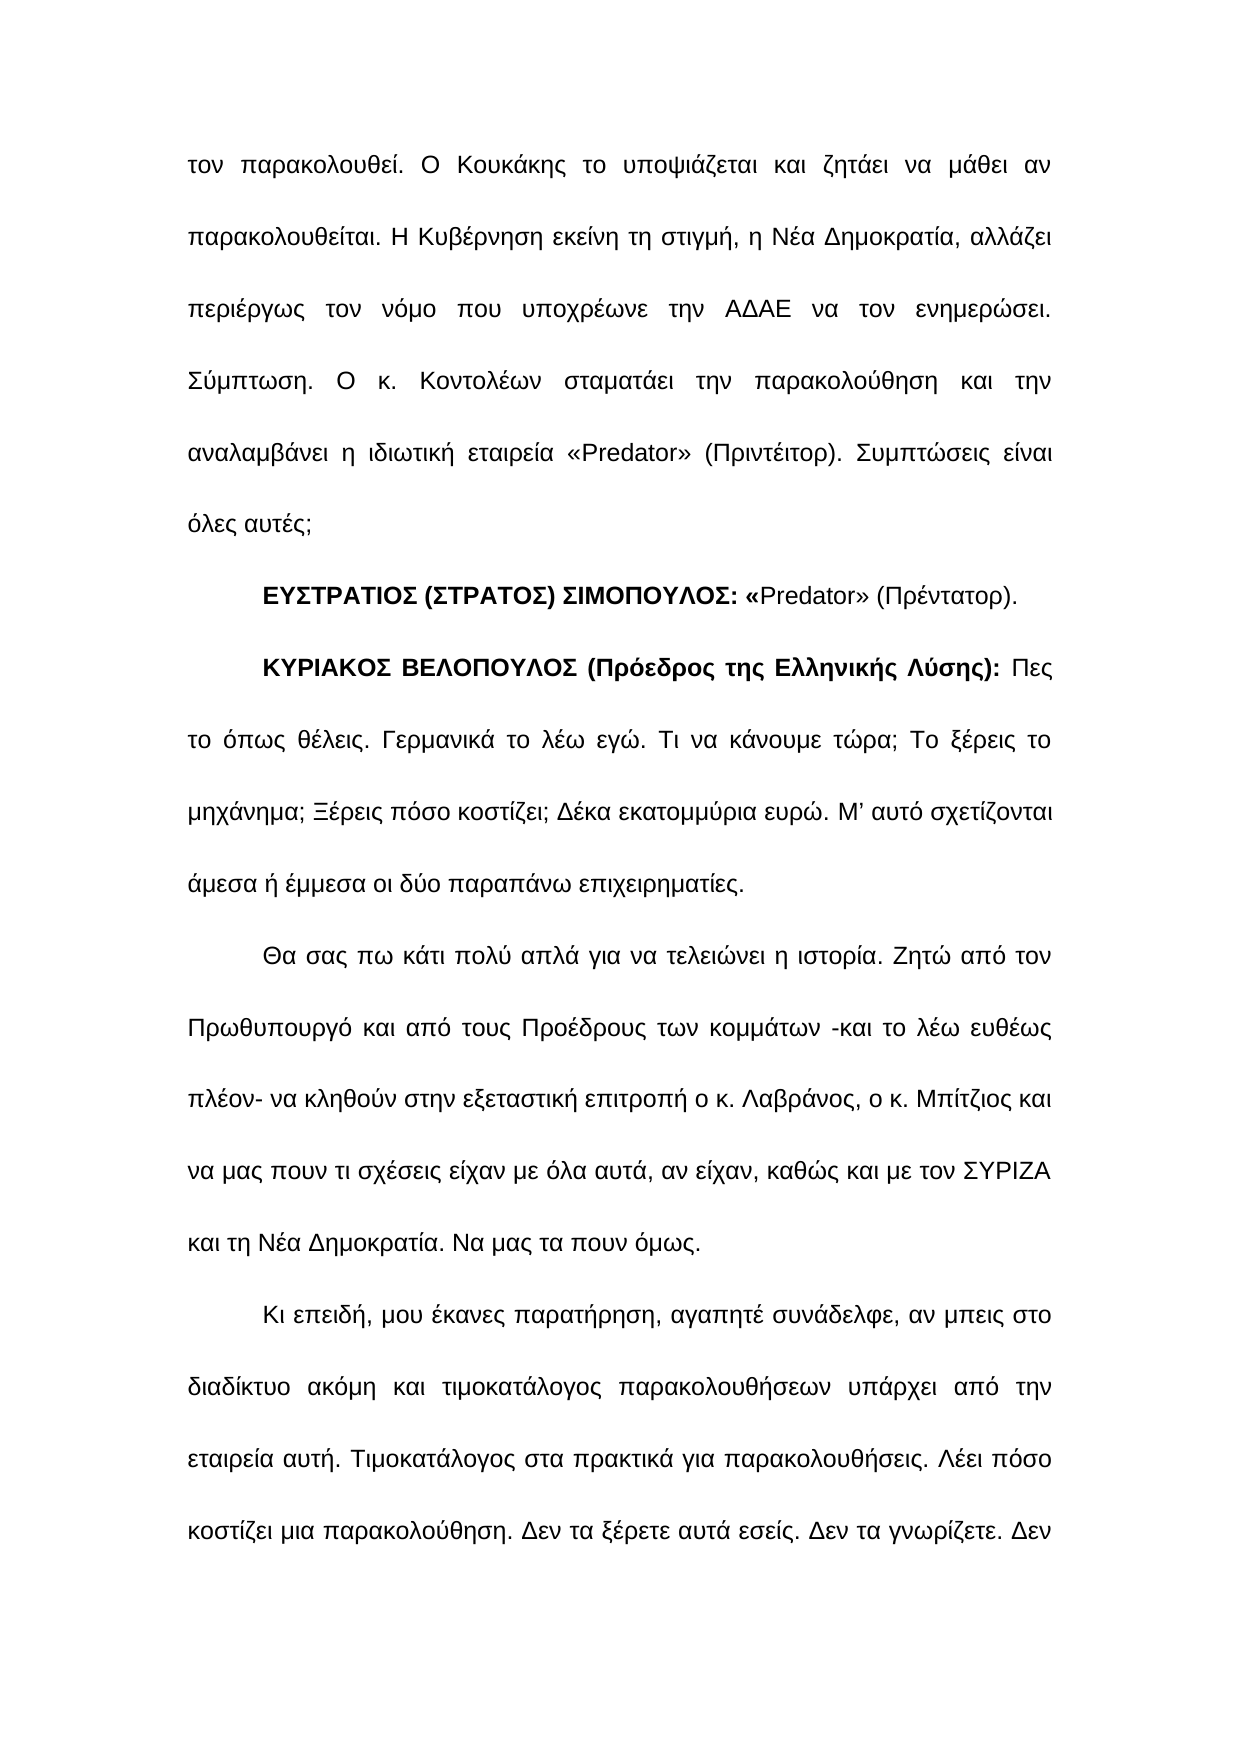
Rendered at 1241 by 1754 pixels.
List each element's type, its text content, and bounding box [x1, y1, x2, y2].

text ΕΥΣΤΡΑΤΙΟΣ (ΣΤΡΑΤΟΣ) ΣΙΜΟΠΟΥΛΟΣ: «Predator» (Πρέντατορ). [187, 581, 1053, 610]
text ΚΥΡΙΑΚΟΣ ΒΕΛΟΠΟΥΛΟΣ (Πρόεδρος της Ελληνικής Λύσης): Πες το όπως θέλεις. Γερμανικά το λέω εγώ. Τι να κάνουμε τώρα; Το ξέρεις το μηχάνημα; Ξέρεις πόσο κοστίζει; Δέκα εκατομμύρια ευρώ. Μ’ αυτό σχετίζονται άμεσα ή έμμεσα οι δύο παραπάνω επιχειρηματίες. [187, 653, 1053, 897]
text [187, 150, 1053, 538]
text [187, 1300, 1053, 1544]
text Θα σας πω κάτι πολύ απλά για να τελειώνει η ιστορία. Ζητώ από τον Πρωθυπουργό και από τους Προέδρους των κομμάτων -και το λέω ευθέως πλέον- να κληθούν στην εξεταστική επιτροπή ο κ. Λαβράνος, ο κ. Μπίτζιος και να μας πουν τι σχέσεις είχαν με όλα αυτά, αν είχαν, καθώς και με τον ΣΥΡΙΖΑ και τη Νέα Δημοκρατία. Να μας τα πουν όμως. [187, 941, 1053, 1257]
